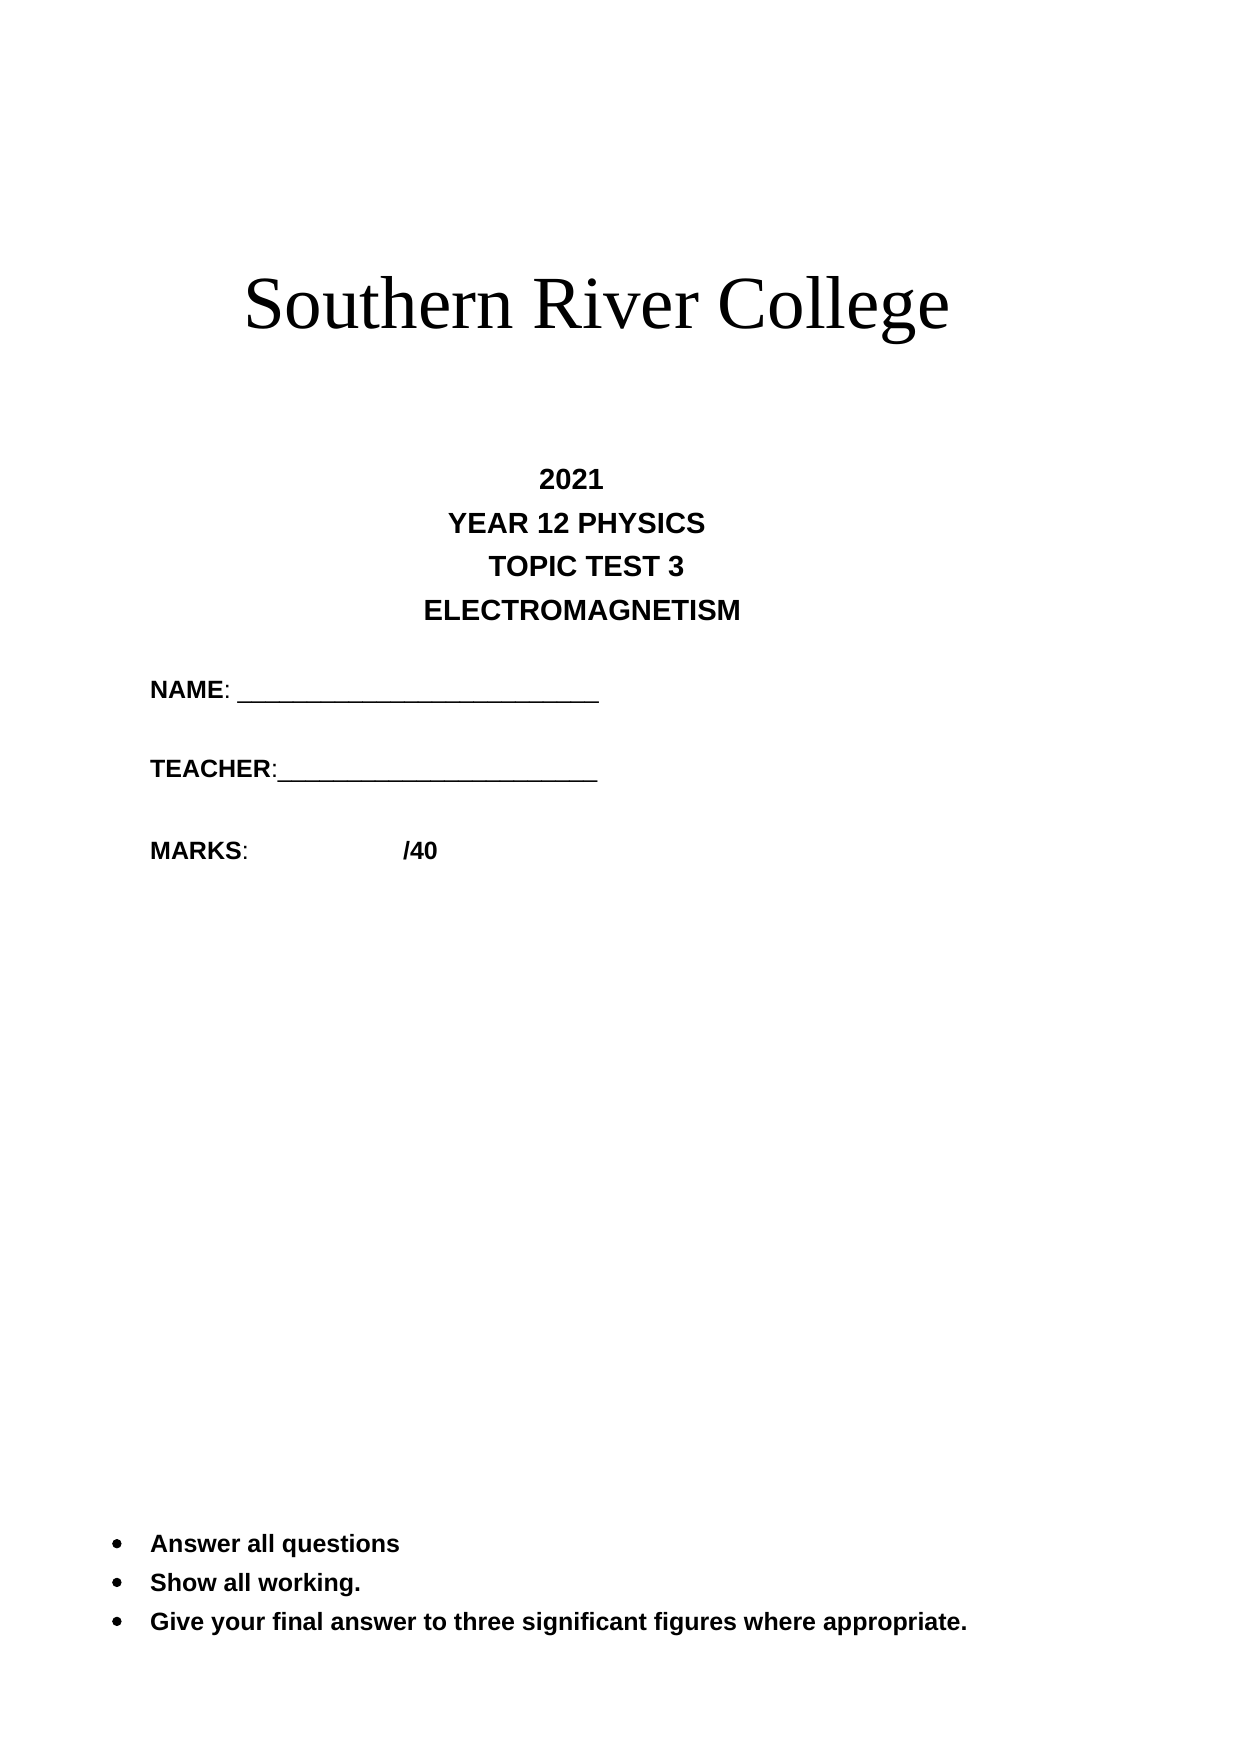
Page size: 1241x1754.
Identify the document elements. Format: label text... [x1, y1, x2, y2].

text 2021 [375, 462, 1165, 496]
list Answer all questions [112, 1529, 1165, 1558]
list Show all working. [112, 1568, 1165, 1597]
text MARKS: /40 [75, 836, 1165, 864]
text TEACHER:_______________________ [75, 754, 1165, 783]
text ELECTROMAGNETISM [375, 593, 1165, 626]
text NAME: __________________________ [75, 675, 1165, 704]
text TOPIC TEST 3 [375, 549, 1165, 583]
list Give your final answer to three significant figures where appropriate. [112, 1607, 1165, 1636]
text YEAR 12 PHYSICS [150, 506, 1165, 539]
